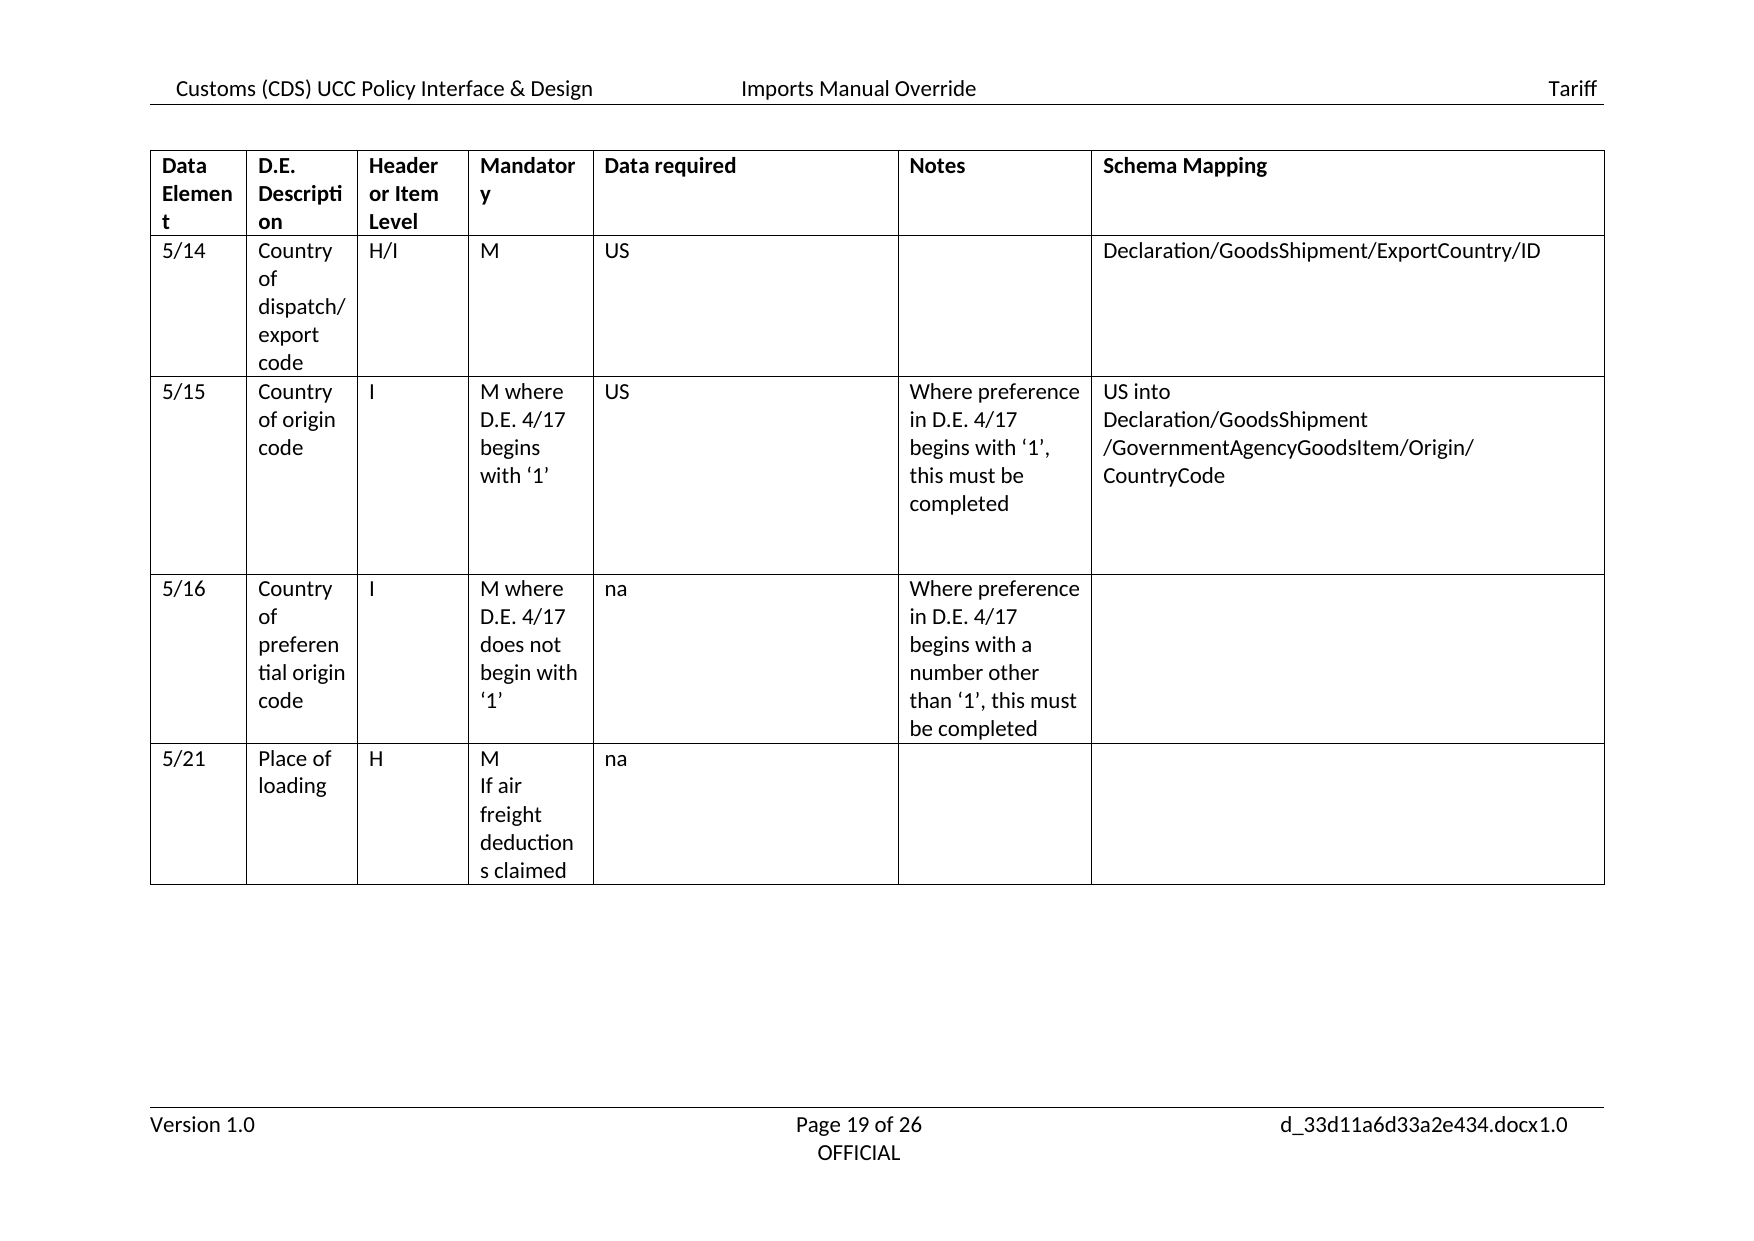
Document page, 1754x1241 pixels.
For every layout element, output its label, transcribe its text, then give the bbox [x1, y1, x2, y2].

table_cell Where preference in D.E. 4/17 begins with a number other than ‘1’, this must be completed [899, 575, 1091, 743]
table_header Data Element [151, 151, 246, 235]
table_cell I [358, 575, 468, 743]
table_header Mandatory [469, 151, 593, 235]
table_cell na [594, 575, 898, 743]
table_header D.E. Description [247, 151, 357, 235]
table_header Schema Mapping [1092, 151, 1604, 235]
table_cell US [594, 377, 898, 573]
table_cell Place of loading [247, 744, 357, 884]
table_cell Country of origin code [247, 377, 357, 573]
table_cell 5/16 [151, 575, 246, 743]
table_cell M [469, 236, 593, 376]
table_cell M where D.E. 4/17 does not begin with ‘1’ [469, 575, 593, 743]
table_cell US [594, 236, 898, 376]
table_cell Where preference in D.E. 4/17 begins with ‘1’, this must be completed [899, 377, 1091, 573]
table_cell M where D.E. 4/17 begins with ‘1’ [469, 377, 593, 573]
table_cell US into Declaration/GoodsShipment /GovernmentAgencyGoodsItem/Origin/CountryCode [1092, 377, 1604, 573]
table_cell 5/14 [151, 236, 246, 376]
table_cell [899, 744, 1091, 884]
table_cell M If air freight deductions claimed [469, 744, 593, 884]
table_cell H/I [358, 236, 468, 376]
table_cell Country of dispatch/ export code [247, 236, 357, 376]
table_cell [899, 236, 1091, 376]
table_cell [1092, 575, 1604, 743]
table_cell 5/21 [151, 744, 246, 884]
table_cell na [594, 744, 898, 884]
table_cell I [358, 377, 468, 573]
table_cell H [358, 744, 468, 884]
table_cell 5/15 [151, 377, 246, 573]
table_cell [1092, 744, 1604, 884]
table_header Notes [899, 151, 1091, 235]
table_header Data required [594, 151, 898, 235]
table_header Header or Item Level [358, 151, 468, 235]
table_cell Declaration/GoodsShipment/ExportCountry/ID [1092, 236, 1604, 376]
table_cell Country of preferential origin code [247, 575, 357, 743]
